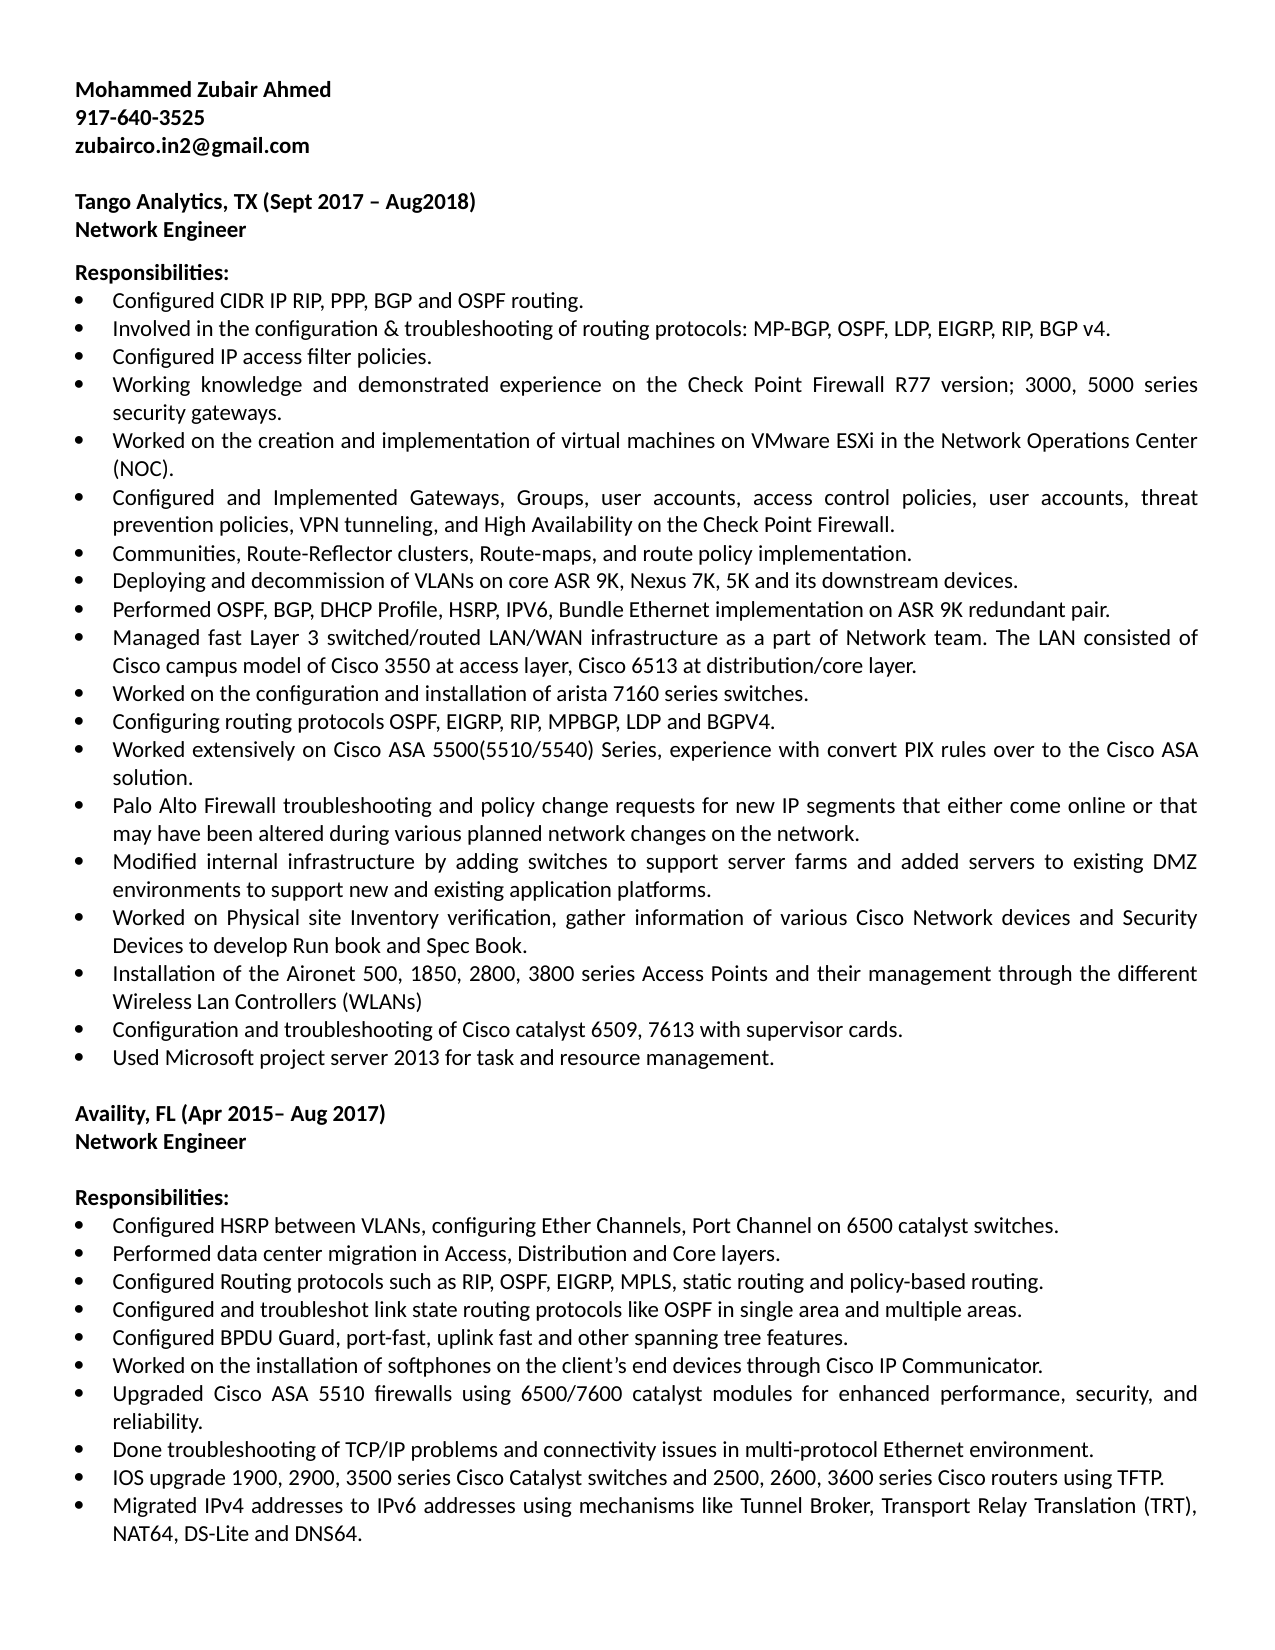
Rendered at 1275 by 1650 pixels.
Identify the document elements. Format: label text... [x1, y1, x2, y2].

list Configured BPDU Guard, port-fast, uplink fast and other spanning tree features. [75, 1323, 1200, 1351]
list Used Microsoft project server 2013 for task and resource management. [75, 1043, 1200, 1071]
list IOS upgrade 1900, 2900, 3500 series Cisco Catalyst switches and 2500, 2600, 3600 series Cisco routers using TFTP. [75, 1463, 1200, 1491]
list Configured and troubleshot link state routing protocols like OSPF in single area and multiple areas. [75, 1295, 1200, 1323]
list Worked extensively on Cisco ASA 5500(5510/5540) Series, experience with convert PIX rules over to the Cisco ASA solution. [75, 735, 1200, 791]
list Worked on Physical site Inventory verification, gather information of various Cisco Network devices and Security Devices to develop Run book and Spec Book. [75, 903, 1200, 959]
list Communities, Route-Reflector clusters, Route-maps, and route policy implementation. [75, 539, 1200, 567]
list Upgraded Cisco ASA 5510 firewalls using 6500/7600 catalyst modules for enhanced performance, security, and reliability. [75, 1379, 1200, 1435]
list Configured IP access filter policies. [75, 342, 1200, 371]
list Working knowledge and demonstrated experience on the Check Point Firewall R77 version; 3000, 5000 series security gateways. [75, 371, 1200, 427]
text Availity, FL (Apr 2015– Aug 2017) [75, 1099, 1200, 1127]
text Network Engineer [75, 1127, 1200, 1155]
list Migrated IPv4 addresses to IPv6 addresses using mechanisms like Tunnel Broker, Transport Relay Translation (TRT), NAT64, DS-Lite and DNS64. [75, 1491, 1200, 1547]
list Configured CIDR IP RIP, PPP, BGP and OSPF routing. [75, 286, 1200, 314]
list Performed OSPF, BGP, DHCP Profile, HSRP, IPV6, Bundle Ethernet implementation on ASR 9K redundant pair. [75, 595, 1200, 623]
list Worked on the installation of softphones on the client’s end devices through Cisco IP Communicator. [75, 1351, 1200, 1379]
text Network Engineer [75, 215, 1200, 243]
list Configured Routing protocols such as RIP, OSPF, EIGRP, MPLS, static routing and policy-based routing. [75, 1267, 1200, 1295]
list Involved in the configuration & troubleshooting of routing protocols: MP-BGP, OSPF, LDP, EIGRP, RIP, BGP v4. [75, 314, 1200, 342]
list Managed fast Layer 3 switched/routed LAN/WAN infrastructure as a part of Network team. The LAN consisted of Cisco campus model of Cisco 3550 at access layer, Cisco 6513 at distribution/core layer. [75, 623, 1200, 679]
list Configured and Implemented Gateways, Groups, user accounts, access control policies, user accounts, threat prevention policies, VPN tunneling, and High Availability on the Check Point Firewall. [75, 483, 1200, 539]
text Tango Analytics, TX (Sept 2017 – Aug2018) [75, 187, 1200, 215]
list Configured HSRP between VLANs, configuring Ether Channels, Port Channel on 6500 catalyst switches. [75, 1211, 1200, 1239]
list Performed data center migration in Access, Distribution and Core layers. [75, 1239, 1200, 1267]
list Palo Alto Firewall troubleshooting and policy change requests for new IP segments that either come online or that may have been altered during various planned network changes on the network. [75, 791, 1200, 847]
list Done troubleshooting of TCP/IP problems and connectivity issues in multi-protocol Ethernet environment. [75, 1435, 1200, 1463]
list Worked on the creation and implementation of virtual machines on VMware ESXi in the Network Operations Center (NOC). [75, 427, 1200, 483]
list Worked on the configuration and installation of arista 7160 series switches. [75, 679, 1200, 707]
list Installation of the Aironet 500, 1850, 2800, 3800 series Access Points and their management through the different Wireless Lan Controllers (WLANs) [75, 959, 1200, 1015]
list Deploying and decommission of VLANs on core ASR 9K, Nexus 7K, 5K and its downstream devices. [75, 567, 1200, 595]
list Modified internal infrastructure by adding switches to support server farms and added servers to existing DMZ environments to support new and existing application platforms. [75, 847, 1200, 903]
text Responsibilities: [75, 258, 1200, 286]
list Configuration and troubleshooting of Cisco catalyst 6509, 7613 with supervisor cards. [75, 1015, 1200, 1043]
text Responsibilities: [75, 1183, 1200, 1211]
list Configuring routing protocols OSPF, EIGRP, RIP, MPBGP, LDP and BGPV4. [75, 707, 1200, 735]
